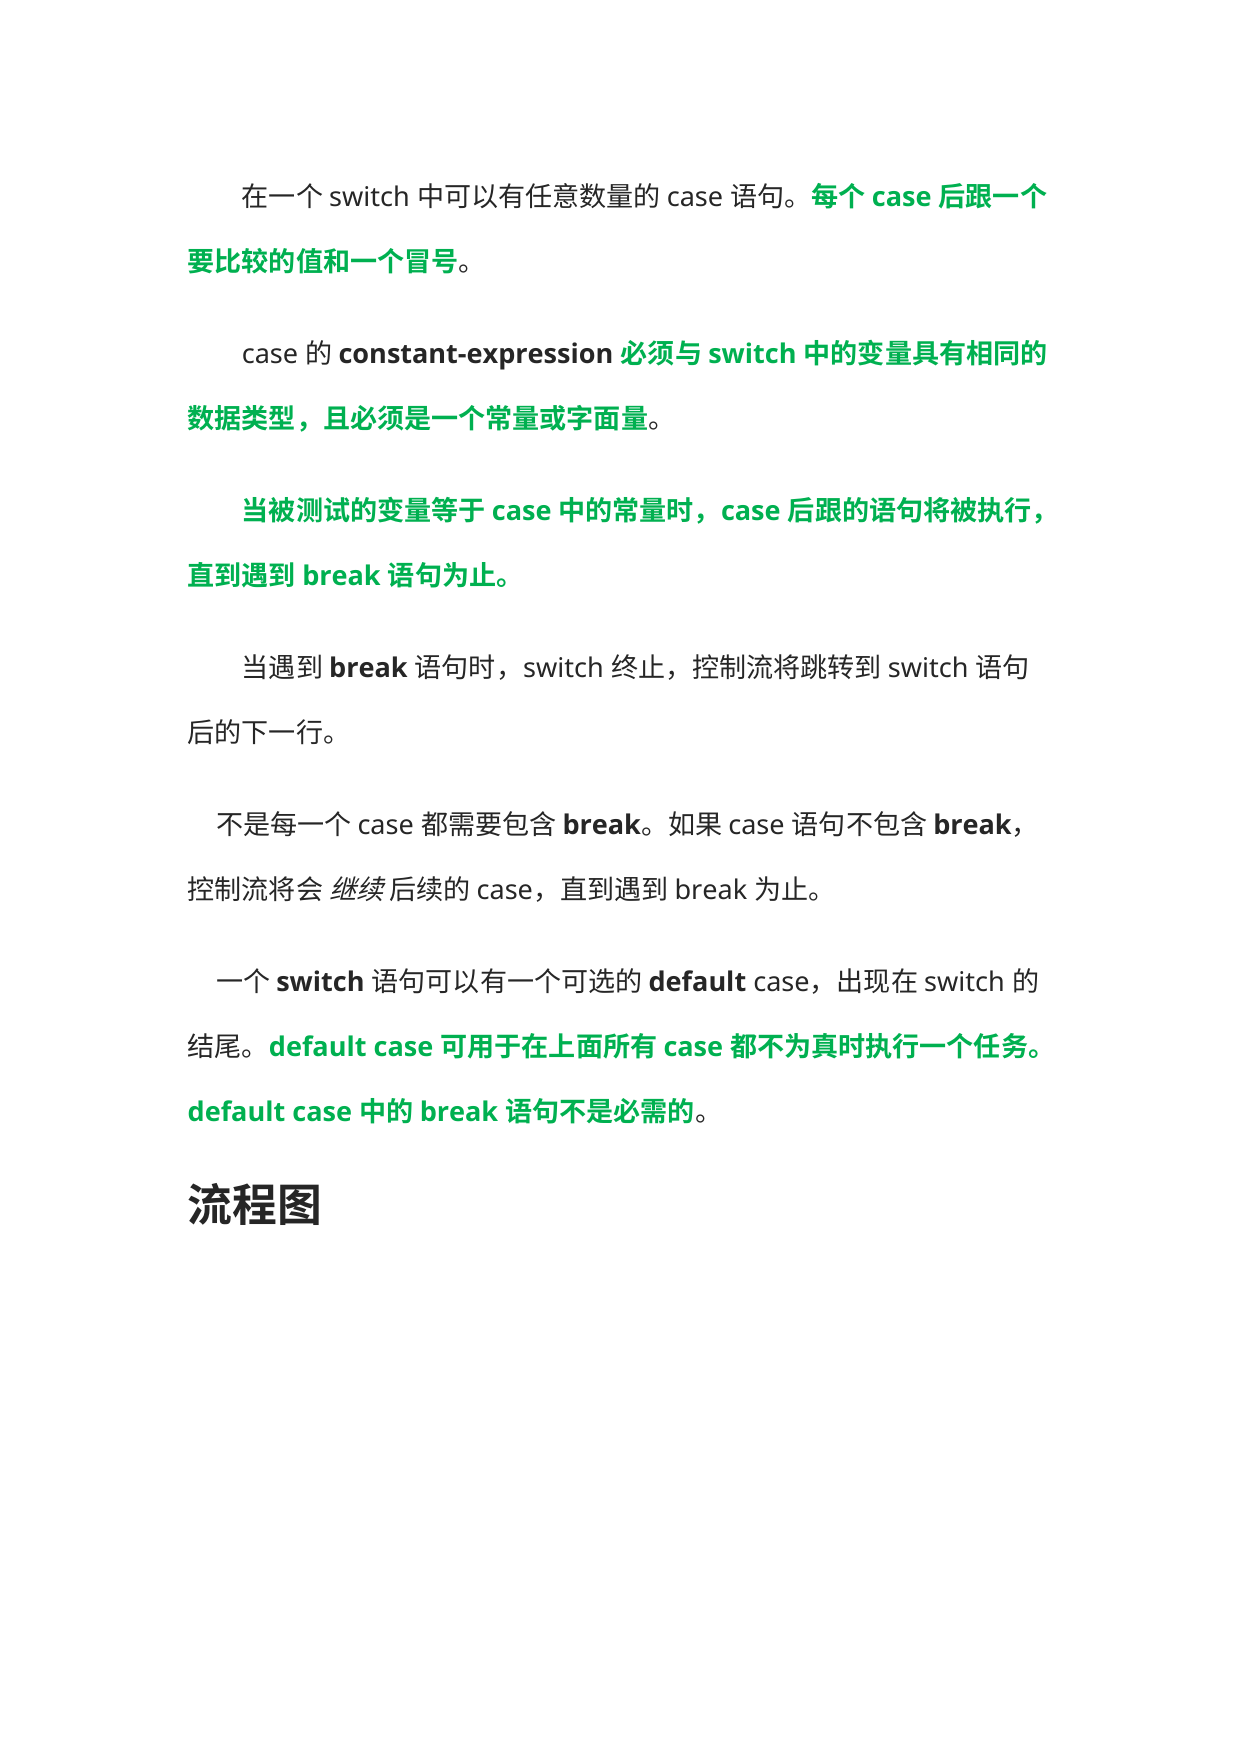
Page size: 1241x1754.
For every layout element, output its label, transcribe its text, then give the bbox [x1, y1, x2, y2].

text case 的 constant-expression 必须与 switch 中的变量具有相同的数据类型，且必须是一个常量或字面量。 [187, 319, 1053, 449]
text 一个 switch 语句可以有一个可选的 default case，出现在 switch 的结尾。default case 可用于在上面所有 case 都不为真时执行一个任务。default case 中的 break 语句不是必需的。 [187, 947, 1053, 1142]
text 当遇到 break 语句时，switch 终止，控制流将跳转到 switch 语句后的下一行。 [187, 633, 1053, 763]
text 不是每一个 case 都需要包含 break。如果 case 语句不包含 break，控制流将会 继续 后续的 case，直到遇到 break 为止。 [187, 790, 1053, 920]
text 在一个 switch 中可以有任意数量的 case 语句。每个 case 后跟一个要比较的值和一个冒号。 [187, 162, 1053, 292]
text 流程图 [187, 1169, 1053, 1234]
text 当被测试的变量等于 case 中的常量时，case 后跟的语句将被执行，直到遇到 break 语句为止。 [187, 476, 1053, 606]
